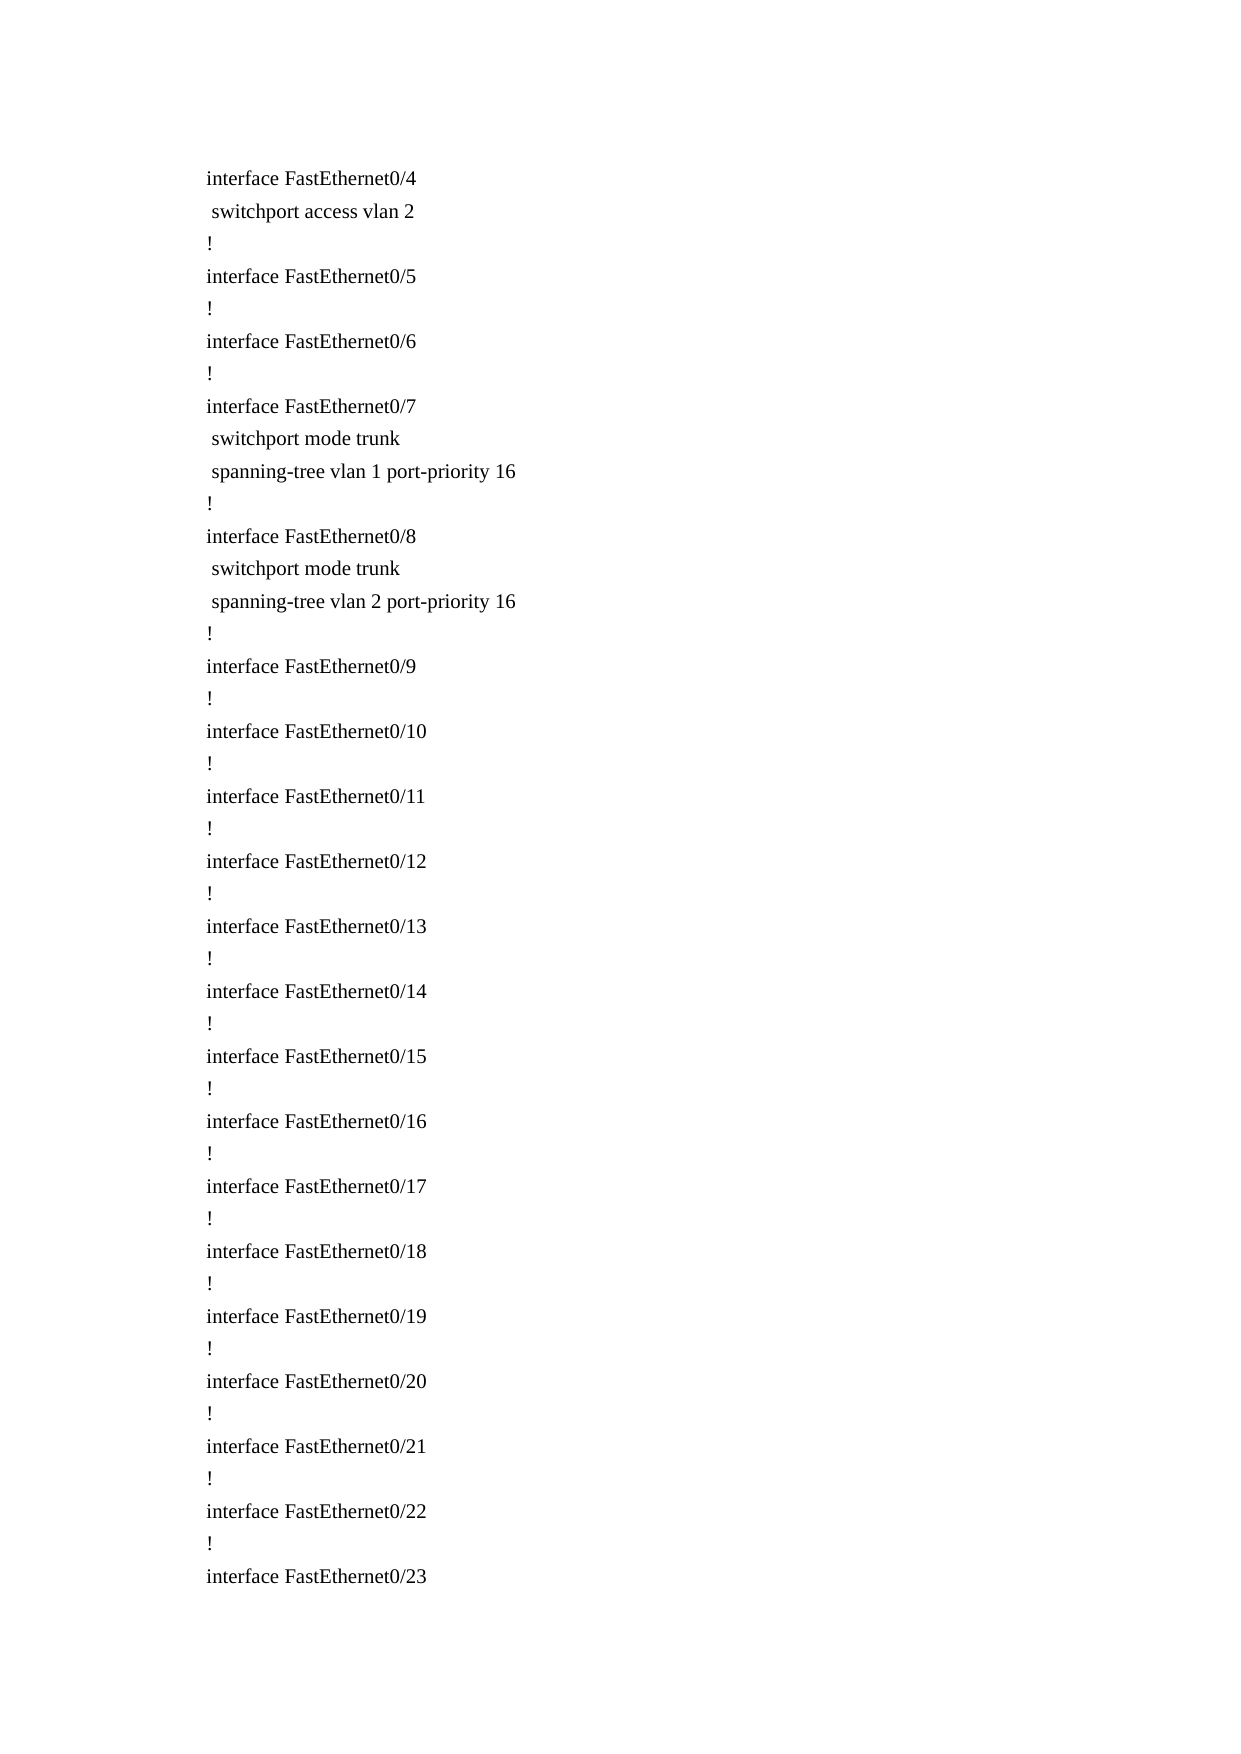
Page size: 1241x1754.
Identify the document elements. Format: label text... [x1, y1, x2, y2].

text interface FastEthernet0/23 [206, 1559, 1106, 1592]
text interface FastEthernet0/12 [206, 844, 1106, 877]
text interface FastEthernet0/11 [206, 779, 1106, 812]
text switchport mode trunk [206, 422, 1106, 454]
text ! [206, 487, 1106, 519]
text ! [206, 747, 1106, 779]
text interface FastEthernet0/20 [206, 1364, 1106, 1397]
text ! [206, 1397, 1106, 1429]
text interface FastEthernet0/17 [206, 1169, 1106, 1202]
text ! [206, 1072, 1106, 1104]
text ! [206, 1462, 1106, 1494]
text ! [206, 942, 1106, 974]
text ! [206, 682, 1106, 714]
text interface FastEthernet0/19 [206, 1299, 1106, 1332]
text ! [206, 1267, 1106, 1299]
text interface FastEthernet0/10 [206, 714, 1106, 747]
text interface FastEthernet0/22 [206, 1494, 1106, 1527]
text ! [206, 227, 1106, 259]
text ! [206, 357, 1106, 389]
text interface FastEthernet0/6 [206, 324, 1106, 357]
text ! [206, 812, 1106, 844]
text interface FastEthernet0/13 [206, 909, 1106, 942]
text interface FastEthernet0/4 [206, 162, 1106, 194]
text switchport access vlan 2 [206, 194, 1106, 227]
text ! [206, 617, 1106, 649]
text interface FastEthernet0/9 [206, 649, 1106, 682]
text spanning-tree vlan 1 port-priority 16 [206, 454, 1106, 487]
text interface FastEthernet0/21 [206, 1429, 1106, 1462]
text interface FastEthernet0/5 [206, 259, 1106, 292]
text switchport mode trunk [206, 552, 1106, 584]
text spanning-tree vlan 2 port-priority 16 [206, 584, 1106, 617]
text interface FastEthernet0/14 [206, 974, 1106, 1007]
text interface FastEthernet0/15 [206, 1039, 1106, 1072]
text interface FastEthernet0/18 [206, 1234, 1106, 1267]
text ! [206, 1527, 1106, 1559]
text ! [206, 877, 1106, 909]
text ! [206, 1007, 1106, 1039]
text interface FastEthernet0/8 [206, 519, 1106, 552]
text ! [206, 1137, 1106, 1169]
text ! [206, 1332, 1106, 1364]
text ! [206, 1202, 1106, 1234]
text interface FastEthernet0/16 [206, 1104, 1106, 1137]
text interface FastEthernet0/7 [206, 389, 1106, 422]
text ! [206, 292, 1106, 324]
